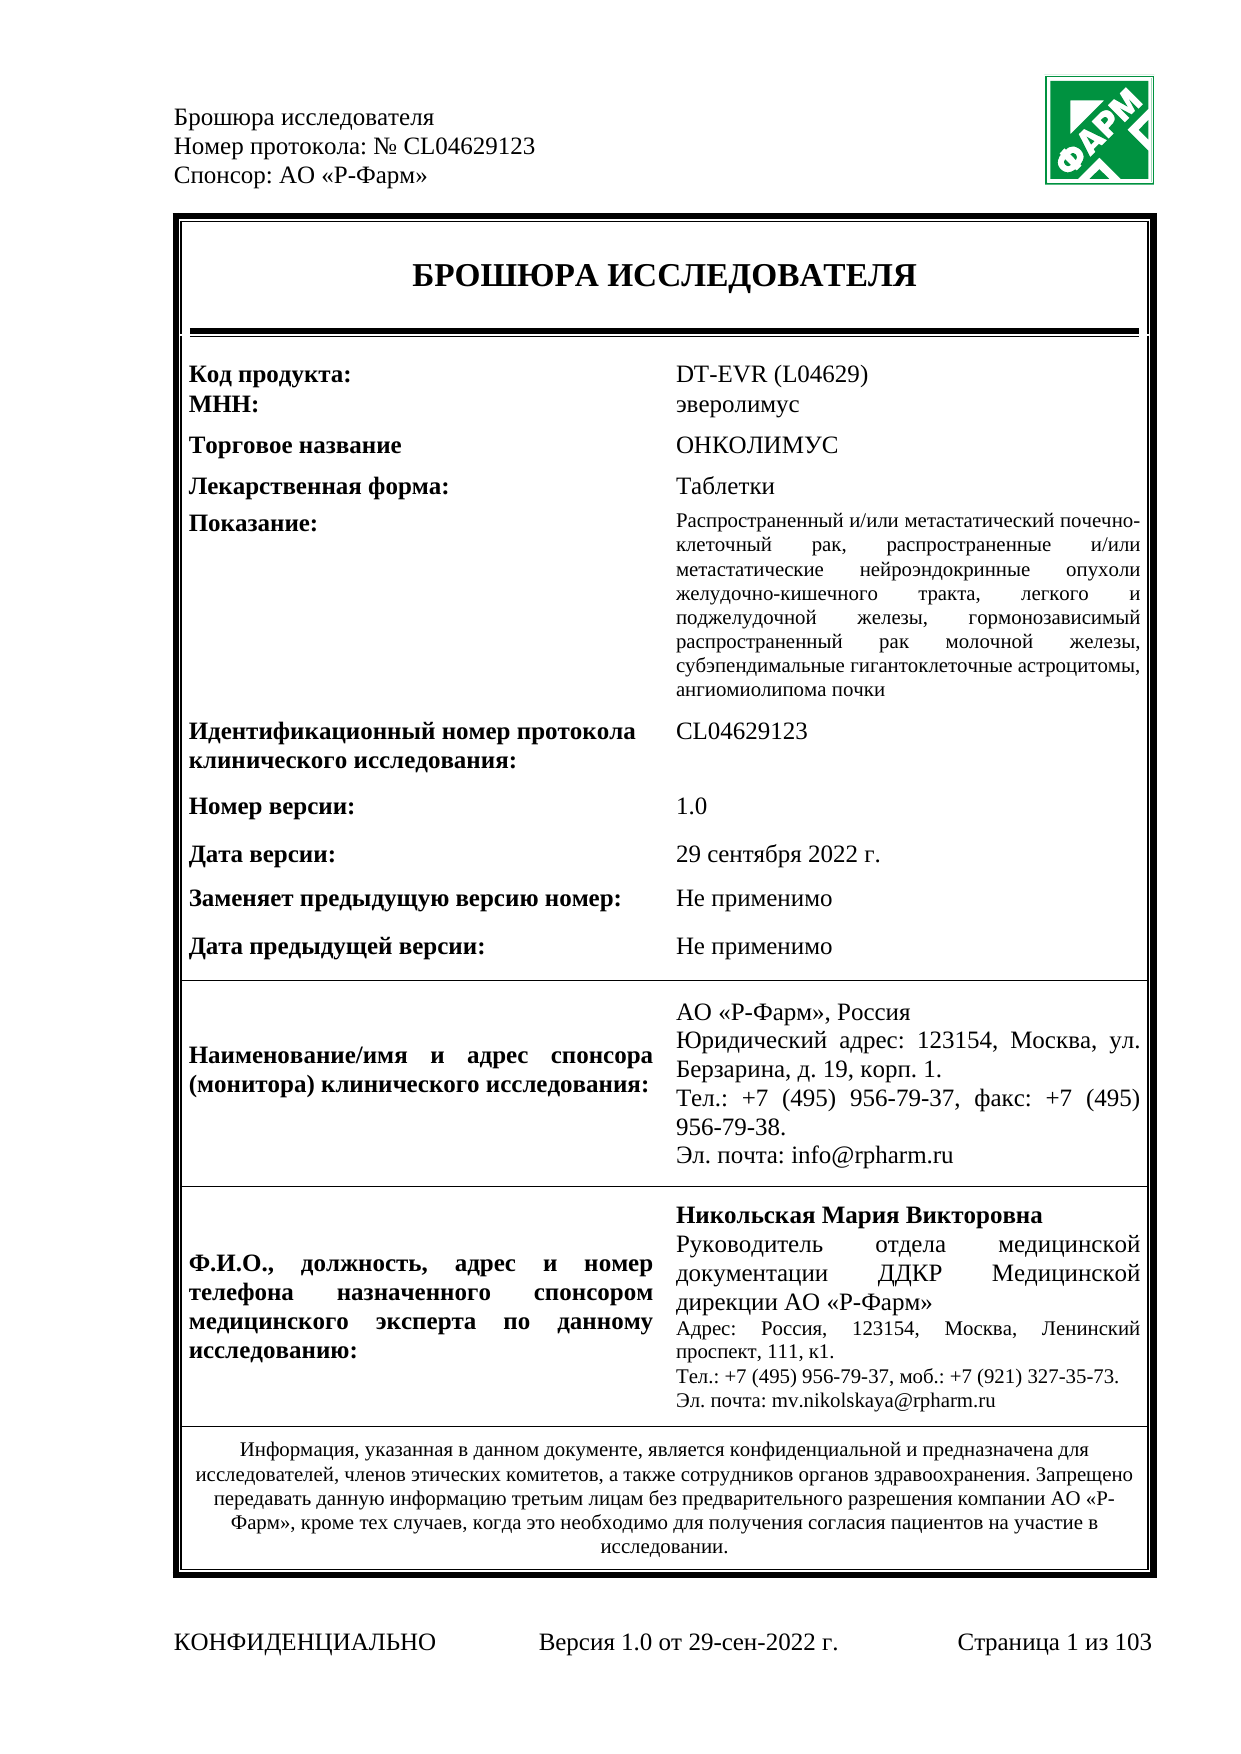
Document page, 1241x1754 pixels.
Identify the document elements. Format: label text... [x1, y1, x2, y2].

table_cell Торговое название [182, 430, 664, 471]
table_cell Не применимо [665, 931, 1147, 979]
table_cell МНН: [182, 389, 664, 430]
table_cell Дата предыдущей версии: [182, 931, 664, 979]
table_cell Распространенный и/или метастатический почечно-клеточный рак, распространенные и/или метастатические нейроэндокринные опухоли желудочно-кишечного тракта, легкого и поджелудочной железы, гормонозависимый распространенный рак молочной железы, субэпендимальные гигантоклеточные астроцитомы, ангиомиолипома почки [665, 508, 1147, 716]
table_cell Никольская Мария Викторовна Руководитель отдела медицинской документации ДДКР Медицинской дирекции АО «Р-Фарм» Адрес: Россия, 123154, Москва, Ленинский проспект, 111, к1. Тел.: +7 (495) 956-79-37, моб.: +7 (921) 327-35-73. Эл. почта: mv.nikolskaya@rpharm.ru [665, 1187, 1147, 1426]
table_cell Лекарственная форма: [182, 471, 664, 508]
table_cell [665, 328, 1150, 359]
table_cell Информация, указанная в данном документе, является конфиденциальной и предназначена для исследователей, членов этических комитетов, а также сотрудников органов здравоохранения. Запрещено передавать данную информацию третьим лицам без предварительного разрешения компании АО «Р-Фарм», кроме тех случаев, когда это необходимо для получения согласия пациентов на участие в исследовании. [182, 1427, 1147, 1569]
table_cell Наименование/имя и адрес спонсора (монитора) клинического исследования: [182, 981, 664, 1186]
table_cell эверолимус [665, 389, 1147, 430]
table_cell Показание: [182, 508, 664, 716]
table_cell Таблетки [665, 471, 1147, 508]
table_cell Дата версии: [182, 839, 664, 883]
table_cell АО «Р-Фарм», Россия Юридический адрес: 123154, Москва, ул. Берзарина, д. 19, корп. 1. Тел.: +7 (495) 956-79-37, факс: +7 (495) 956-79-38. Эл. почта: info@rpharm.ru [665, 981, 1147, 1186]
table_cell Заменяет предыдущую версию номер: [182, 883, 664, 931]
table_cell Ф.И.О., должность, адрес и номер телефона назначенного спонсором медицинского эксперта по данному исследованию: [182, 1187, 664, 1426]
table_header БРОШЮРА ИССЛЕДОВАТЕЛЯ [182, 222, 1147, 328]
table_cell [179, 328, 664, 359]
table_cell Не применимо [665, 883, 1147, 931]
table_cell ОНКОЛИМУС [665, 430, 1147, 471]
table_cell CL04629123 [665, 716, 1147, 791]
table_cell Идентификационный номер протокола клинического исследования: [182, 716, 664, 791]
table_cell 1.0 [665, 791, 1147, 839]
table_cell Код продукта: [182, 359, 664, 389]
table_cell DT-EVR (L04629) [665, 359, 1147, 389]
table_cell 29 сентября 2022 г. [665, 839, 1147, 883]
table_cell Номер версии: [182, 791, 664, 839]
